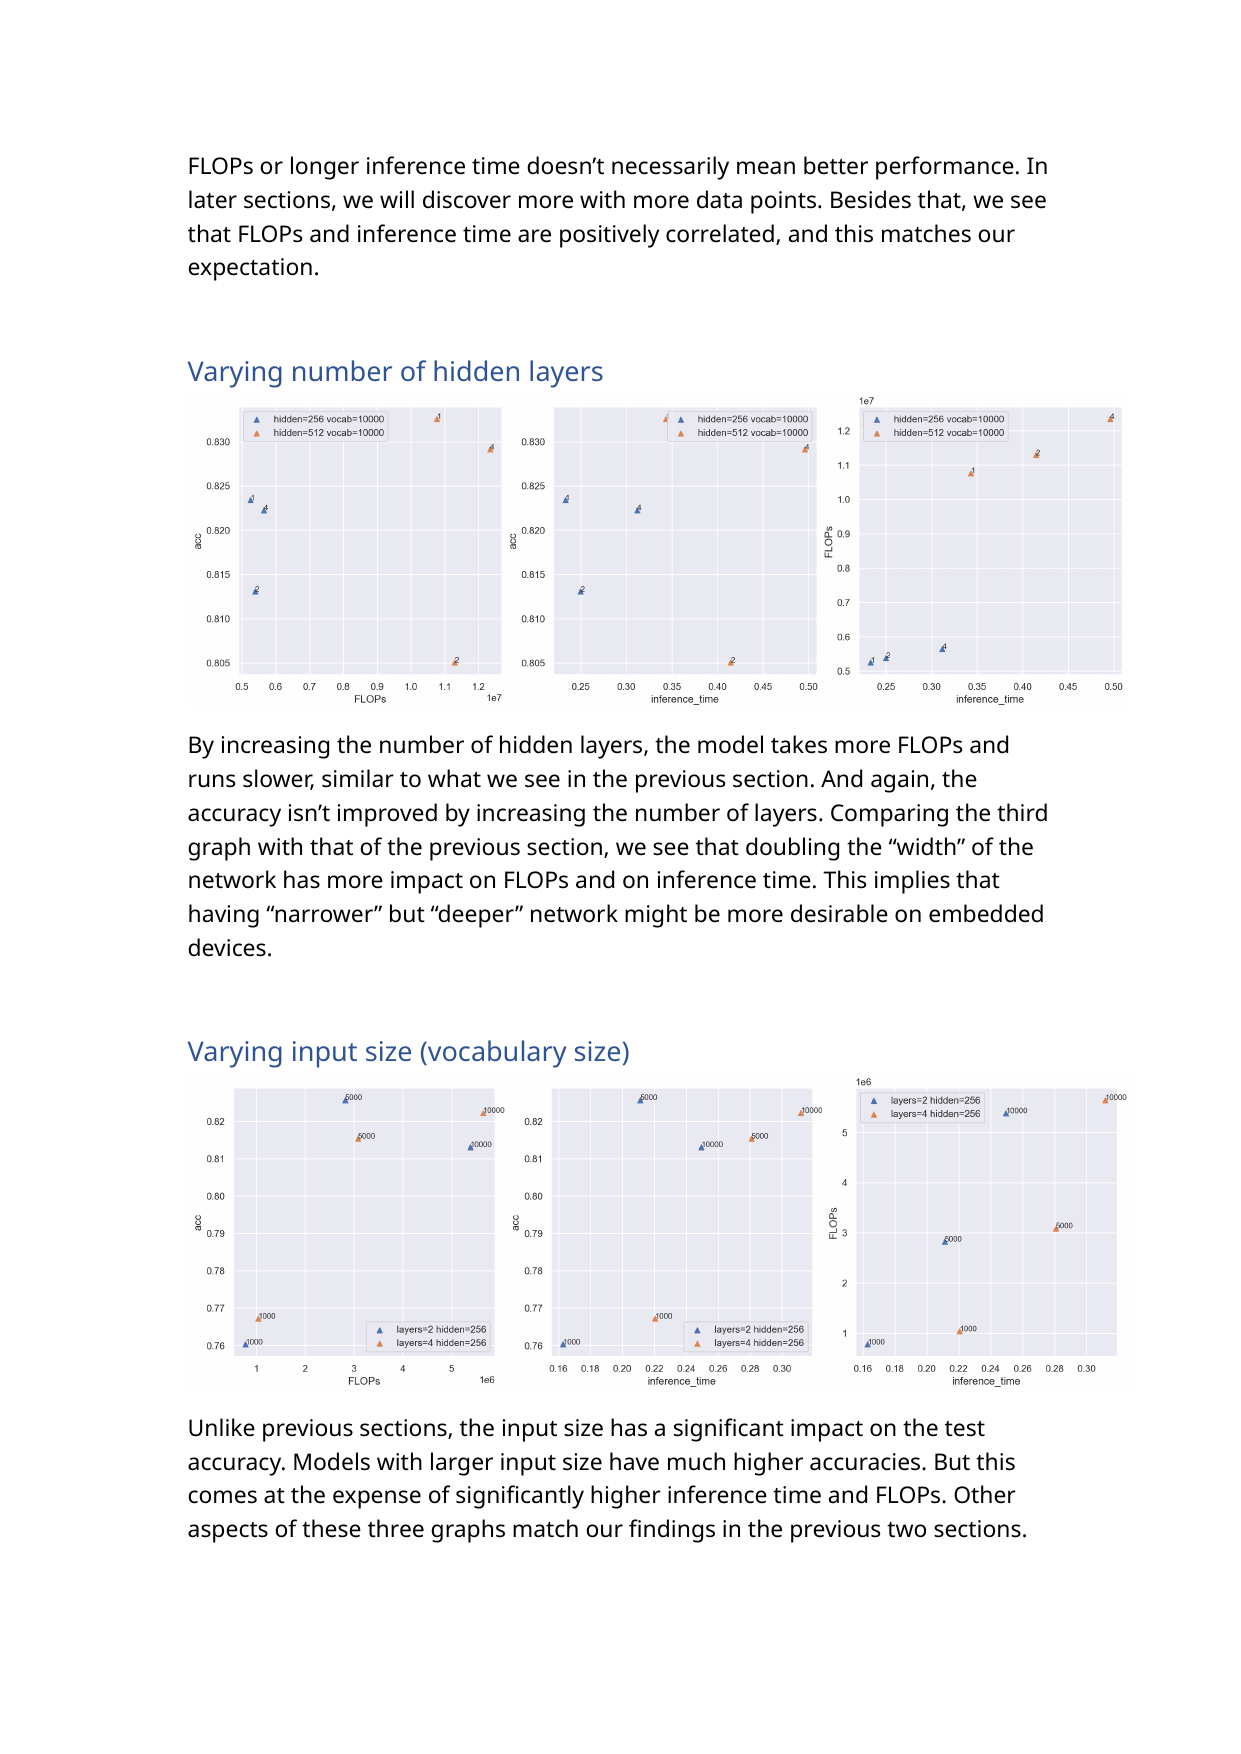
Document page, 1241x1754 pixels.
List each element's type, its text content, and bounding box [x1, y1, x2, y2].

text Unlike previous sections, the input size has a significant impact on the test accuracy. Models with larger input size have much higher accuracies. But this comes at the expense of significantly higher inference time and FLOPs. Other aspects of these three graphs match our findings in the previous two sections. [187, 1412, 1053, 1544]
picture [187, 391, 1129, 711]
subtitle Varying input size (vocabulary size) [187, 1033, 1053, 1070]
subtitle Varying number of hidden layers [187, 352, 1053, 389]
text By increasing the number of hidden layers, the model takes more FLOPs and runs slower, similar to what we see in the previous section. And again, the accuracy isn’t improved by increasing the number of layers. Comparing the third graph with that of the previous section, we see that doubling the “width” of the network has more impact on FLOPs and on inference time. This implies that having “narrower” but “deeper” network might be more desirable on embedded devices. [187, 729, 1053, 963]
picture [187, 1072, 1133, 1393]
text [187, 150, 1053, 282]
